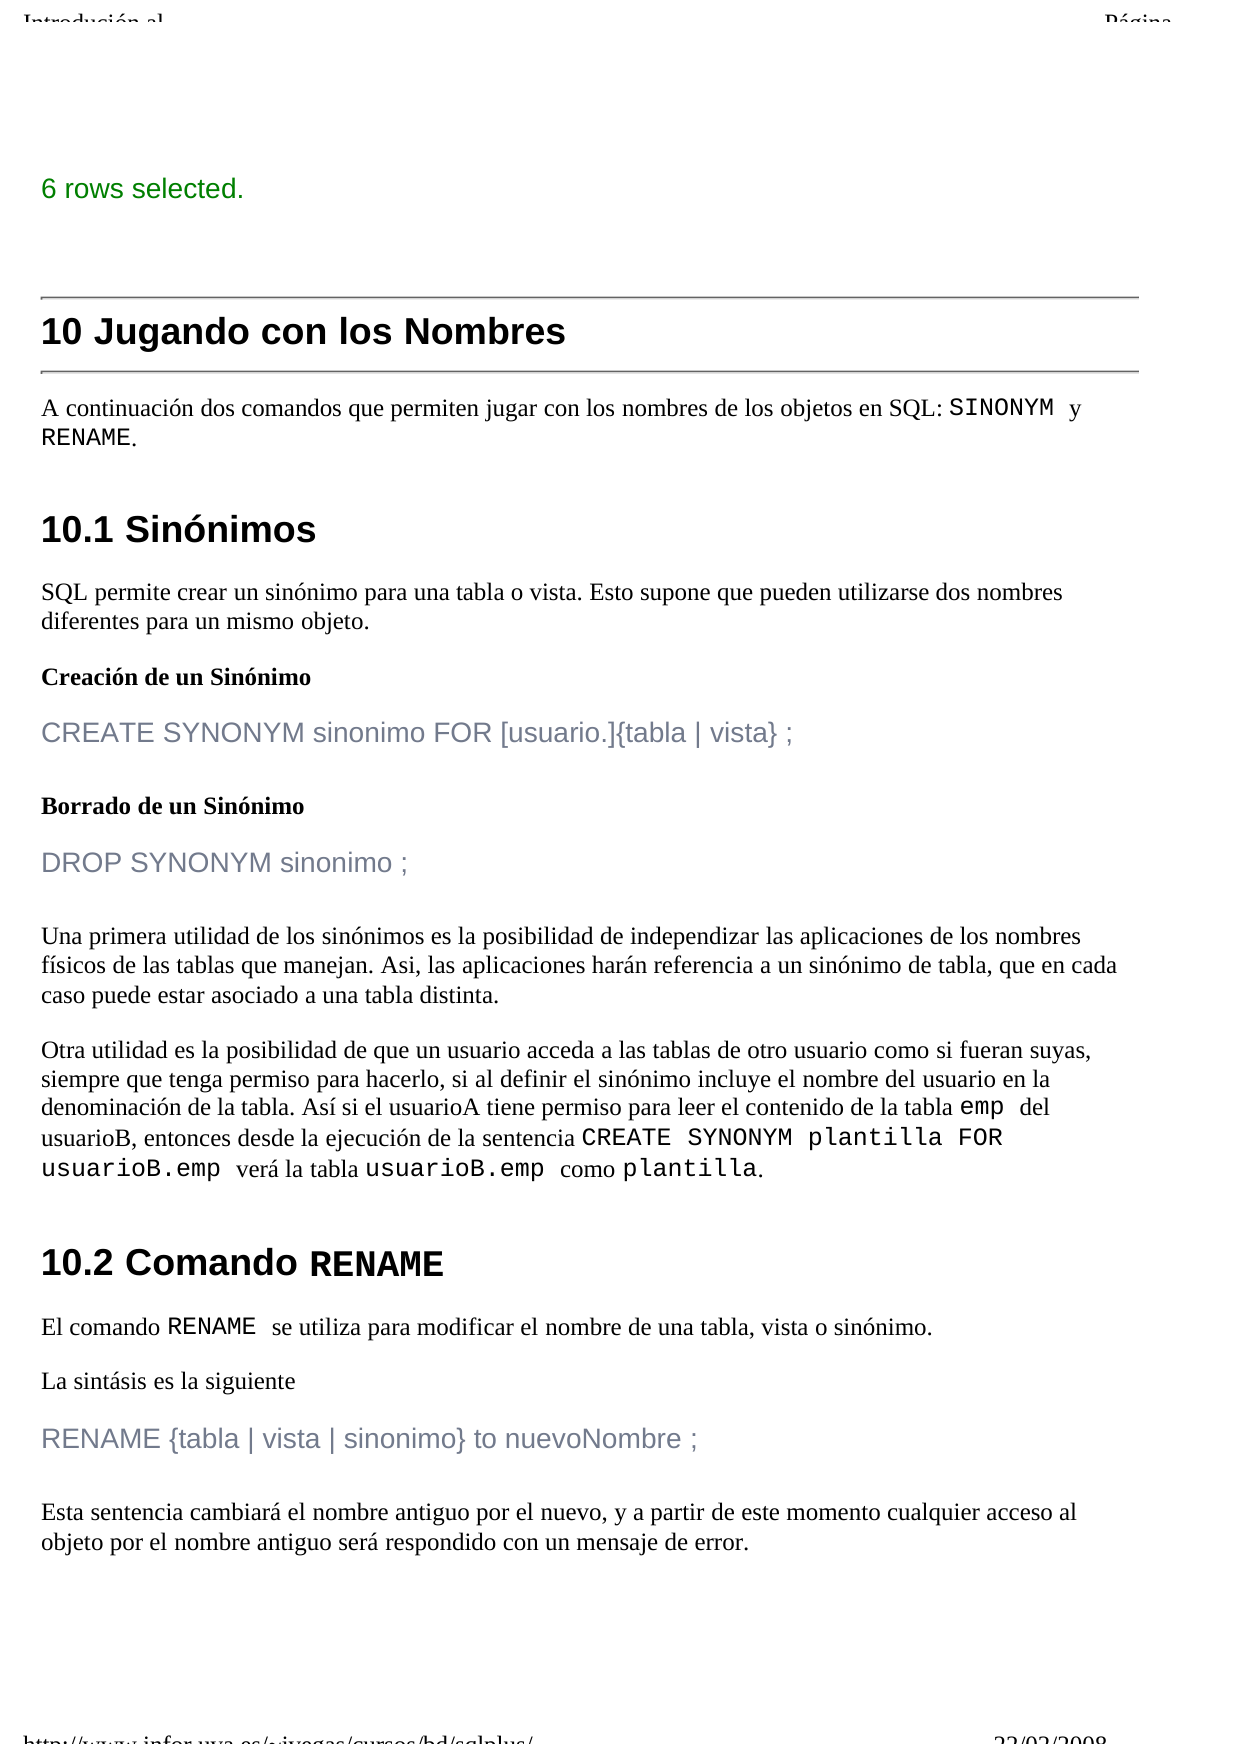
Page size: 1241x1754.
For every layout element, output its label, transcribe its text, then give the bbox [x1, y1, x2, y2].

text Esta sentencia cambiará el nombre antiguo por el nuevo, y a partir de este momento cualquier acceso al objeto por el nombre antiguo será respondido con un mensaje de error. [41, 1497, 1127, 1555]
text Otra utilidad es la posibilidad de que un usuario acceda a las tablas de otro usuario como si fueran suyas, siempre que tenga permiso para hacerlo, si al definir el sinónimo incluye el nombre del usuario en la denominación de la tabla. Así si el usuarioA tiene permiso para leer el contenido de la tabla emp del usuarioB, entonces desde la ejecución de la sentencia CREATE SYNONYM plantilla FOR usuarioB.emp verá la tabla usuarioB.emp como plantilla. [41, 1035, 1127, 1185]
text 6 rows selected. [41, 172, 1151, 204]
subtitle Jugando con los Nombres [41, 309, 1151, 352]
subtitle Sinónimos [41, 507, 1151, 550]
subtitle Creación de un Sinónimo [41, 662, 1151, 690]
subtitle Borrado de un Sinónimo [41, 791, 1151, 820]
text Una primera utilidad de los sinónimos es la posibilidad de independizar las aplicaciones de los nombres físicos de las tablas que manejan. Asi, las aplicaciones harán referencia a un sinónimo de tabla, que en cada caso puede estar asociado a una tabla distinta. [41, 921, 1127, 1009]
text A continuación dos comandos que permiten jugar con los nombres de los objetos en SQL: SINONYM y [41, 392, 1151, 422]
text El comando RENAME se utiliza para modificar el nombre de una tabla, vista o sinónimo. La sintásis es la siguiente [41, 1312, 946, 1394]
text DROP SYNONYM sinonimo ; [41, 846, 1151, 878]
text CREATE SYNONYM sinonimo FOR [usuario.]{tabla | vista} ; [41, 716, 1151, 748]
text RENAME. [41, 422, 1151, 452]
subtitle Comando RENAME [41, 1240, 1151, 1288]
text SQL permite crear un sinónimo para una tabla o vista. Esto supone que pueden utilizarse dos nombres diferentes para un mismo objeto. [41, 577, 1127, 635]
text RENAME {tabla | vista | sinonimo} to nuevoNombre ; [41, 1422, 1151, 1454]
